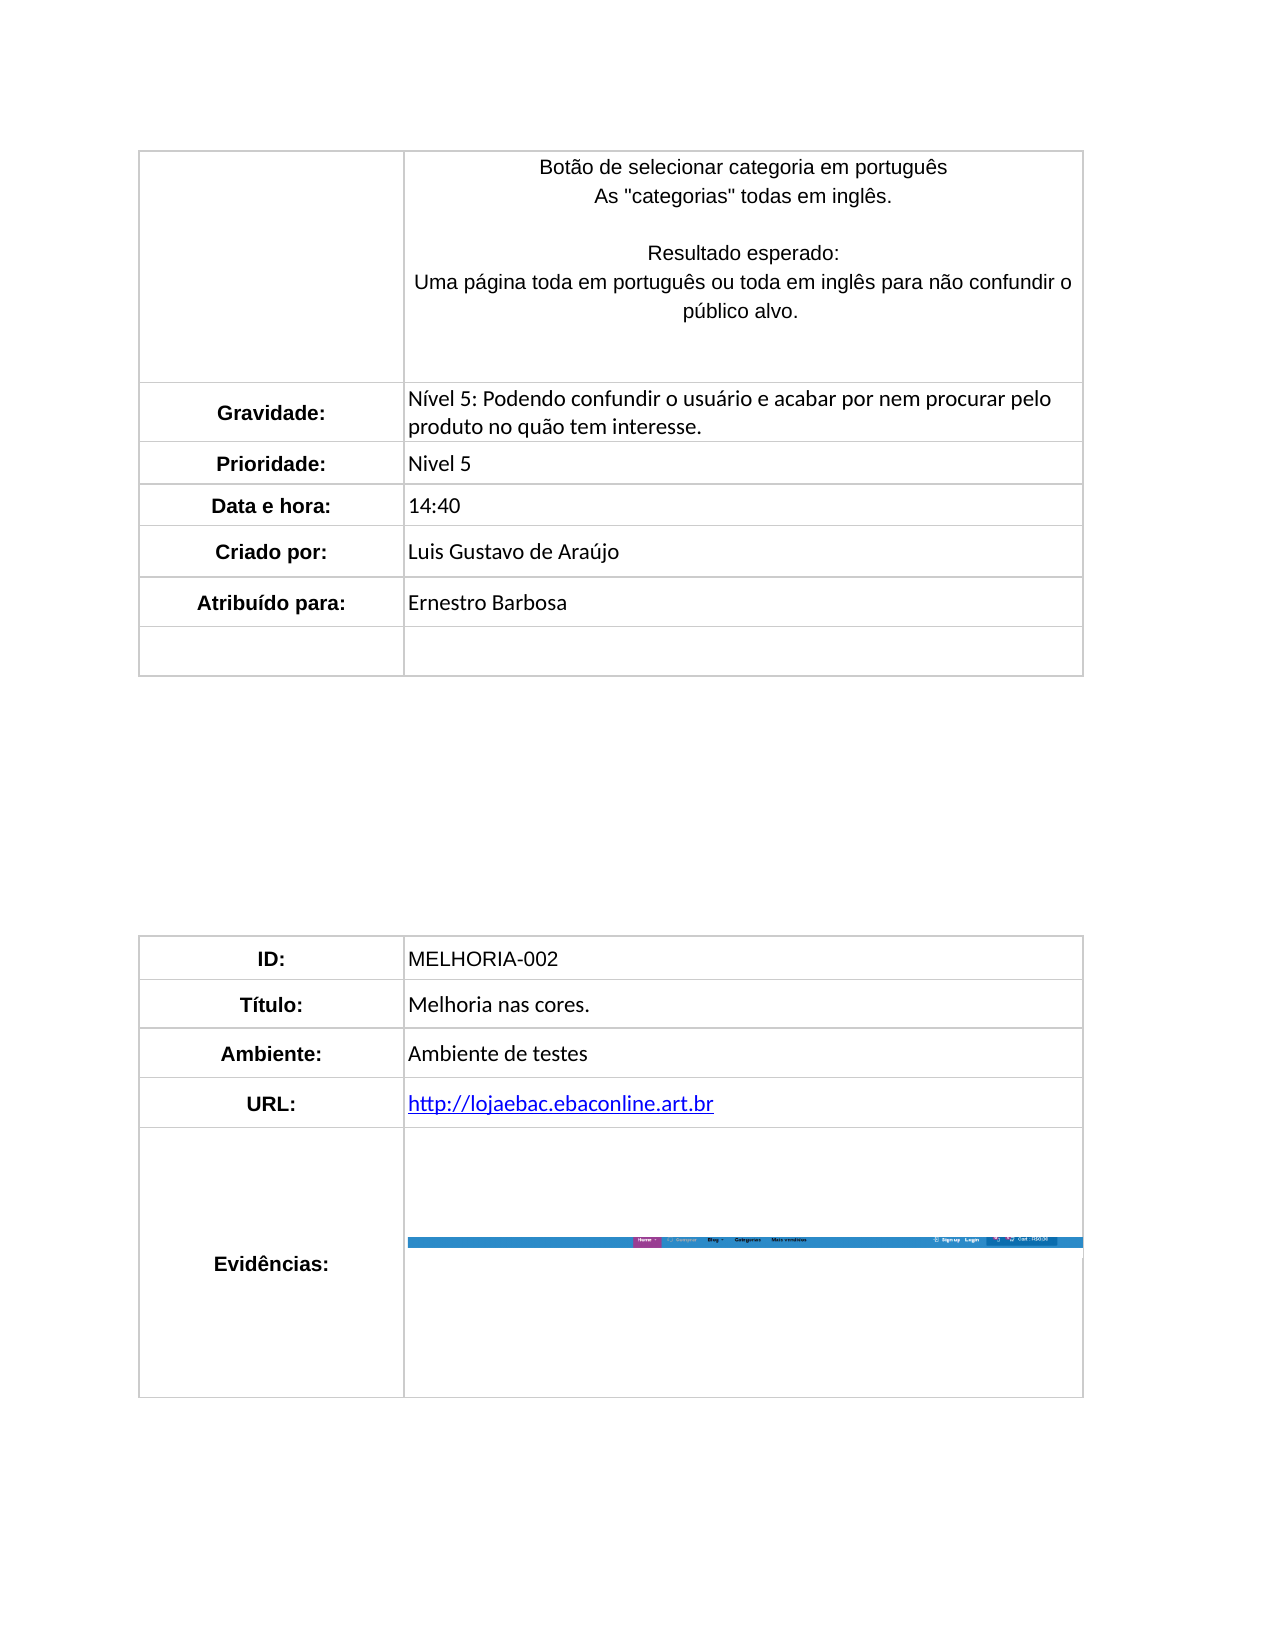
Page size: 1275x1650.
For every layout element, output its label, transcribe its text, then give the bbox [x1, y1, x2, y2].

table_header MELHORIA-002 [405, 937, 1082, 979]
table_cell Nivel 5 [405, 442, 1082, 483]
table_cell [140, 152, 403, 382]
table_cell [140, 627, 403, 675]
table_cell URL: [140, 1078, 403, 1127]
table_cell Data e hora: [140, 485, 403, 524]
table_cell http://lojaebac.ebaconline.art.br [405, 1078, 1082, 1127]
table_cell Atribuído para: [140, 578, 403, 626]
table_cell [405, 627, 1082, 675]
table_cell Luis Gustavo de Araújo [405, 526, 1082, 576]
table_cell [405, 1128, 1082, 1397]
table_cell Prioridade: [140, 442, 403, 483]
table_cell Criado por: [140, 526, 403, 576]
table_cell Título: [140, 980, 403, 1027]
table_cell Ambiente de testes [405, 1029, 1082, 1077]
table_cell Melhoria nas cores. [405, 980, 1082, 1027]
table_cell Nível 5: Podendo confundir o usuário e acabar por nem procurar pelo produto no quão tem interesse. [405, 383, 1082, 441]
table_cell Gravidade: [140, 383, 403, 441]
table_cell Ernestro Barbosa [405, 578, 1082, 626]
table_header ID: [140, 937, 403, 979]
table_cell Evidências: [140, 1128, 403, 1397]
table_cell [405, 152, 1082, 382]
table_cell 14:40 [405, 485, 1082, 524]
table_cell Ambiente: [140, 1029, 403, 1077]
